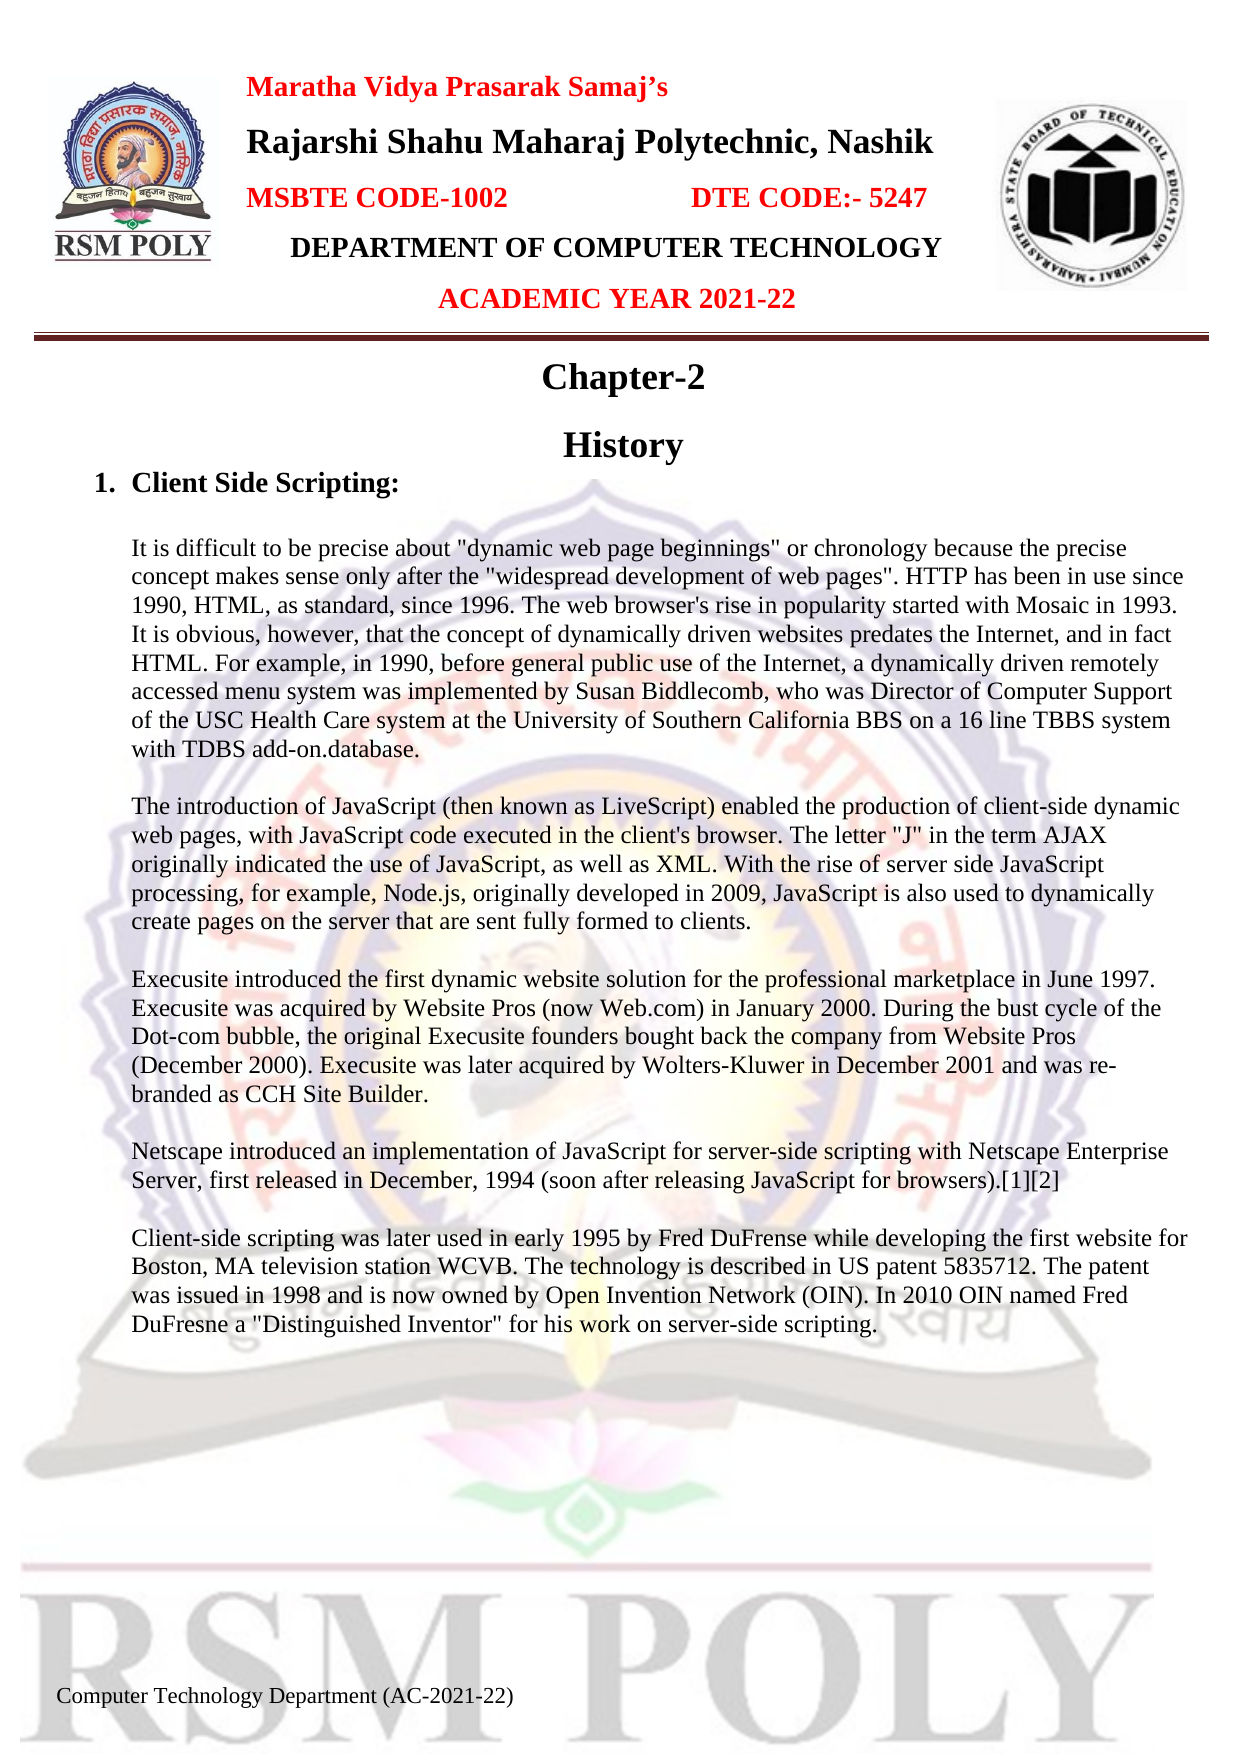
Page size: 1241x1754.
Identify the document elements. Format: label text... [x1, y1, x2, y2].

text History [56, 422, 1190, 466]
list It is difficult to be precise about "dynamic web page beginnings" or chronology because the precise concept makes sense only after the "widespread development of web pages". HTTP has been in use since 1990, HTML, as standard, since 1996. The web browser's rise in popularity started with Mosaic in 1993. It is obvious, however, that the concept of dynamically driven websites predates the Internet, and in fact HTML. For example, in 1990, before general public use of the Internet, a dynamically driven remotely accessed menu system was implemented by Susan Biddlecomb, who was Director of Computer Support of the USC Health Care system at the University of Southern California BBS on a 16 line TBBS system with TDBS add-on.database. [131, 533, 1190, 763]
text Chapter-2 [56, 354, 1190, 397]
picture [991, 96, 1188, 291]
list The introduction of JavaScript (then known as LiveScript) enabled the production of client-side dynamic web pages, with JavaScript code executed in the client's browser. The letter "J" in the term AJAX originally indicated the use of JavaScript, as well as XML. With the rise of server side JavaScript processing, for example, Node.js, originally developed in 2009, JavaScript is also used to dynamically create pages on the server that are sent fully formed to clients. [131, 791, 1190, 935]
list Netscape introduced an implementation of JavaScript for server-side scripting with Netscape Enterprise Server, first released in December, 1994 (soon after releasing JavaScript for browsers).[1][2] [131, 1136, 1190, 1194]
list Execusite introduced the first dynamic website solution for the professional marketplace in June 1997. Execusite was acquired by Website Pros (now Web.com) in January 2000. During the bust cycle of the Dot-com bubble, the original Execusite founders bought back the company from Website Pros (December 2000). Execusite was later acquired by Wolters-Kluwer in December 2001 and was re-branded as CCH Site Builder. [131, 964, 1190, 1108]
list Client-side scripting was later used in early 1995 by Fred DuFrense while developing the first website for Boston, MA television station WCVB. The technology is described in US patent 5835712. The patent was issued in 1998 and is now owned by Open Invention Network (OIN). In 2010 OIN named Fred DuFresne a "Distinguished Inventor" for his work on server-side scripting. [131, 1223, 1190, 1338]
list Client Side Scripting: [94, 466, 1190, 499]
picture [20, 479, 1154, 1754]
picture [47, 76, 220, 269]
